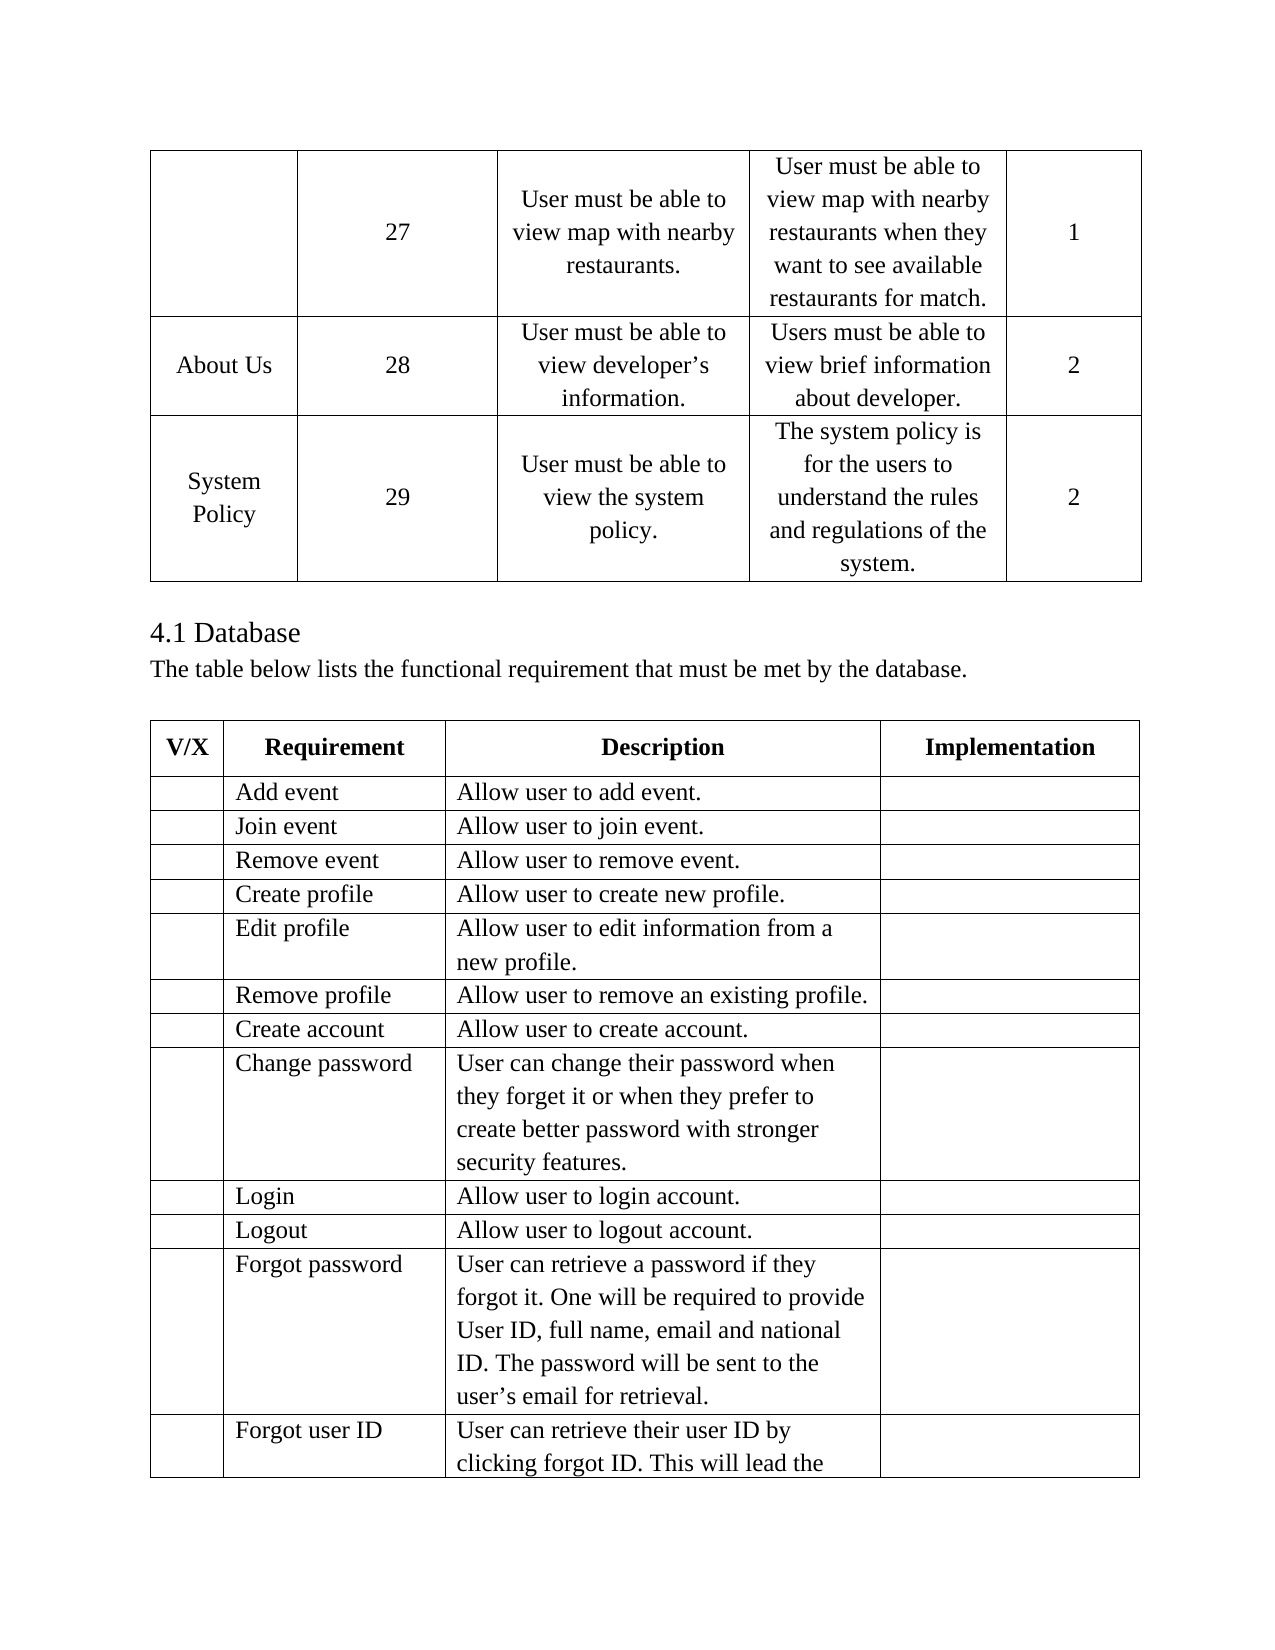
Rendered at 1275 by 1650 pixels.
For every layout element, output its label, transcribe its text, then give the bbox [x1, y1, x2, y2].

table_cell [151, 1215, 223, 1248]
table_header Requirement [224, 721, 445, 776]
table_cell 2 [1007, 416, 1141, 581]
table_cell 2 [1007, 317, 1141, 415]
table_cell Forgot password [224, 1249, 445, 1414]
table_cell User can retrieve a password if they forgot it. One will be required to provide User ID, full name, email and national ID. The password will be sent to the user’s email for retrieval. [446, 1249, 880, 1414]
table_cell [151, 845, 223, 878]
table_cell User must be able to view map with nearby restaurants. [498, 151, 749, 316]
table_cell User must be able to view developer’s information. [498, 317, 749, 415]
table_cell [881, 980, 1139, 1013]
table_cell [151, 880, 223, 912]
table_header Implementation [881, 721, 1139, 776]
table_cell [151, 980, 223, 1013]
table_cell 29 [298, 416, 497, 581]
table_cell 28 [298, 317, 497, 415]
table_cell [881, 1215, 1139, 1248]
table_cell Create account [224, 1014, 445, 1047]
table_cell Users must be able to view brief information about developer. [750, 317, 1006, 415]
table_cell Allow user to join event. [446, 811, 880, 844]
text 4.1 Database [150, 615, 1125, 649]
text The table below lists the functional requirement that must be met by the database. [150, 654, 1125, 682]
table_cell Edit profile [224, 914, 445, 979]
table_cell Add event [224, 777, 445, 810]
table_cell [151, 1014, 223, 1047]
table_cell Logout [224, 1215, 445, 1248]
table_cell [151, 1415, 223, 1477]
table_cell System Policy [151, 416, 297, 581]
table_cell [881, 1181, 1139, 1214]
table_cell Allow user to add event. [446, 777, 880, 810]
table_cell Allow user to login account. [446, 1181, 880, 1214]
table_cell The system policy is for the users to understand the rules and regulations of the system. [750, 416, 1006, 581]
table_cell [151, 1249, 223, 1414]
table_cell [881, 811, 1139, 844]
table_cell Create profile [224, 880, 445, 912]
table_cell [151, 1181, 223, 1214]
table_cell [446, 1415, 880, 1477]
table_cell User can change their password when they forget it or when they prefer to create better password with stronger security features. [446, 1048, 880, 1180]
table_cell About Us [151, 317, 297, 415]
table_cell Allow user to remove event. [446, 845, 880, 878]
table_cell Remove profile [224, 980, 445, 1013]
table_cell 27 [298, 151, 497, 316]
table_cell [151, 1048, 223, 1180]
table_cell [881, 914, 1139, 979]
table_cell [151, 811, 223, 844]
table_cell [881, 1014, 1139, 1047]
table_cell [881, 1249, 1139, 1414]
table_cell [881, 1415, 1139, 1477]
table_cell [151, 777, 223, 810]
table_cell [881, 845, 1139, 878]
table_cell [881, 1048, 1139, 1180]
table_cell Change password [224, 1048, 445, 1180]
table_cell User must be able to view the system policy. [498, 416, 749, 581]
table_cell Allow user to edit information from a new profile. [446, 914, 880, 979]
table_cell Allow user to remove an existing profile. [446, 980, 880, 1013]
table_cell [151, 914, 223, 979]
table_cell [881, 777, 1139, 810]
table_cell Remove event [224, 845, 445, 878]
table_cell Join event [224, 811, 445, 844]
table_cell Allow user to create account. [446, 1014, 880, 1047]
table_cell Login [224, 1181, 445, 1214]
table_header V/X [151, 721, 223, 776]
table_cell [881, 880, 1139, 912]
table_cell 1 [1007, 151, 1141, 316]
table_cell Forgot user ID [224, 1415, 445, 1477]
table_cell Allow user to create new profile. [446, 880, 880, 912]
table_cell Allow user to logout account. [446, 1215, 880, 1248]
table_header Description [446, 721, 880, 776]
table_cell User must be able to view map with nearby restaurants when they want to see available restaurants for match. [750, 151, 1006, 316]
